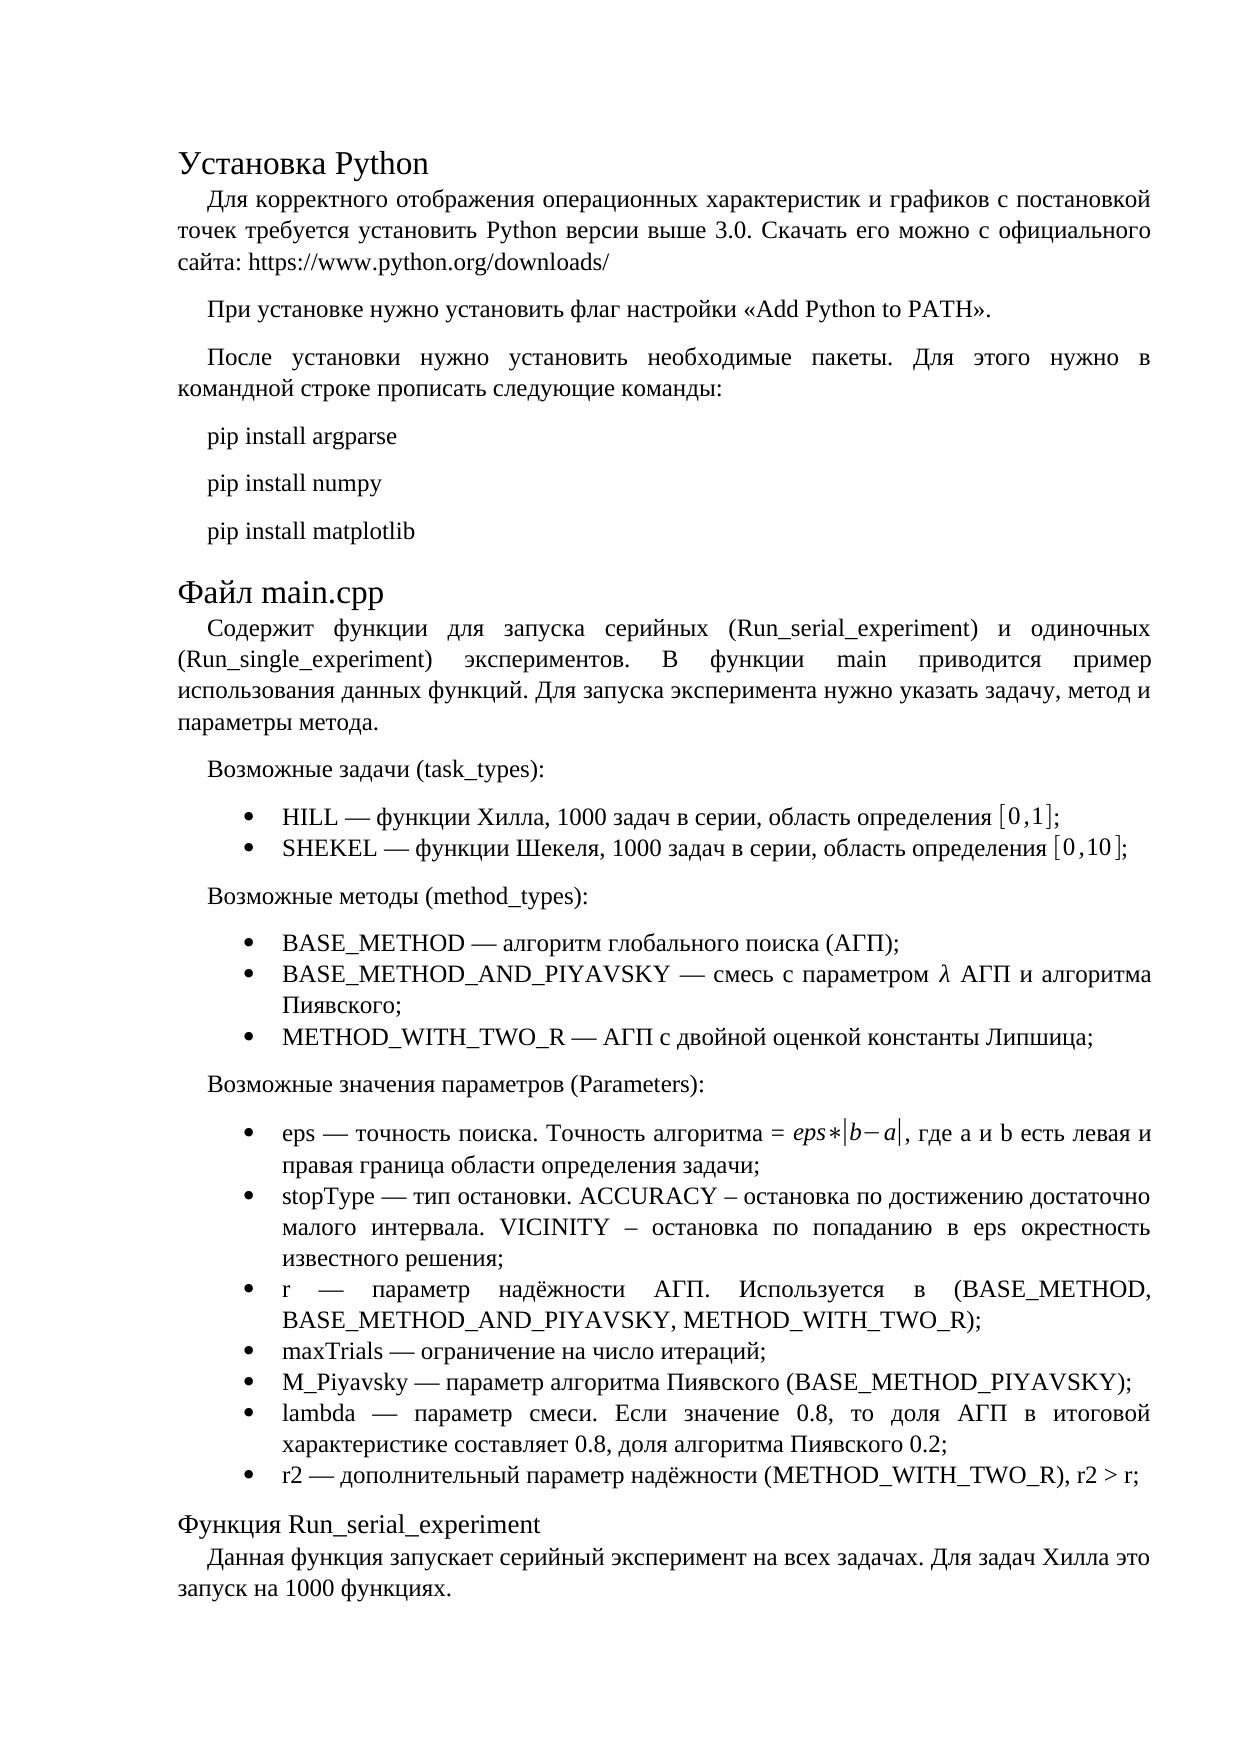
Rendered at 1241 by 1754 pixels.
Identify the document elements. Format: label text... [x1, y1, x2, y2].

list BASE_METHOD — алгоритм глобального поиска (АГП); [244, 928, 1152, 957]
list stopType — тип остановки. ACCURACY – остановка по достижению достаточно малого интервала. VICINITY – остановка по попаданию в eps окрестность известного решения; [244, 1181, 1152, 1272]
text Возможные задачи (task_types): [177, 754, 1152, 783]
text Для корректного отображения операционных характеристик и графиков с постановкой точек требуется установить Python версии выше 3.0. Скачать его можно с официального сайта: https://www.python.org/downloads/ [177, 184, 1152, 275]
text Возможные значения параметров (Parameters): [177, 1069, 1152, 1098]
list METHOD_WITH_TWO_R — АГП с двойной оценкой константы Липшица; [244, 1022, 1152, 1050]
list BASE_METHOD_AND_PIYAVSKY — смесь с параметром АГП и алгоритма Пиявского; [244, 959, 1152, 1019]
list eps — точность поиска. Точность алгоритма = , где a и b есть левая и правая граница области определения задачи; [244, 1117, 1152, 1179]
subtitle Функция Run_serial_experiment [177, 1508, 1152, 1539]
text Данная функция запускает серийный эксперимент на всех задачах. Для задач Хилла это запуск на 1000 функциях. [177, 1542, 1152, 1601]
text Возможные методы (method_types): [177, 881, 1152, 909]
text pip install argparse [177, 421, 1152, 449]
text Содержит функции для запуска серийных (Run_serial_experiment) и одиночных (Run_single_experiment) экспериментов. В функции main приводится пример использования данных функций. Для запуска эксперимента нужно указать задачу, метод и параметры метода. [177, 613, 1152, 735]
list HILL — функции Хилла, 1000 задач в серии, область определения ; [244, 802, 1152, 831]
text pip install matplotlib [177, 516, 1152, 545]
subtitle Файл main.cpp [177, 572, 1152, 611]
list M_Piyavsky — параметр алгоритма Пиявского (BASE_METHOD_PIYAVSKY); [244, 1367, 1152, 1396]
list r2 — дополнительный параметр надёжности (METHOD_WITH_TWO_R), r2 > r; [244, 1460, 1152, 1489]
list lambda — параметр смеси. Если значение 0.8, то доля АГП в итоговой характеристике составляет 0.8, доля алгоритма Пиявского 0.2; [244, 1398, 1152, 1458]
subtitle Установка Python [177, 143, 1152, 181]
text pip install numpy [177, 468, 1152, 497]
list r — параметр надёжности АГП. Используется в (BASE_METHOD, BASE_METHOD_AND_PIYAVSKY, METHOD_WITH_TWO_R); [244, 1274, 1152, 1334]
text При установке нужно установить флаг настройки «Add Python to PATH». [177, 294, 1152, 323]
list SHEKEL — функции Шекеля, 1000 задач в серии, область определения ; [244, 833, 1152, 862]
text После установки нужно установить необходимые пакеты. Для этого нужно в командной строке прописать следующие команды: [177, 342, 1152, 402]
list maxTrials — ограничение на число итераций; [244, 1336, 1152, 1365]
